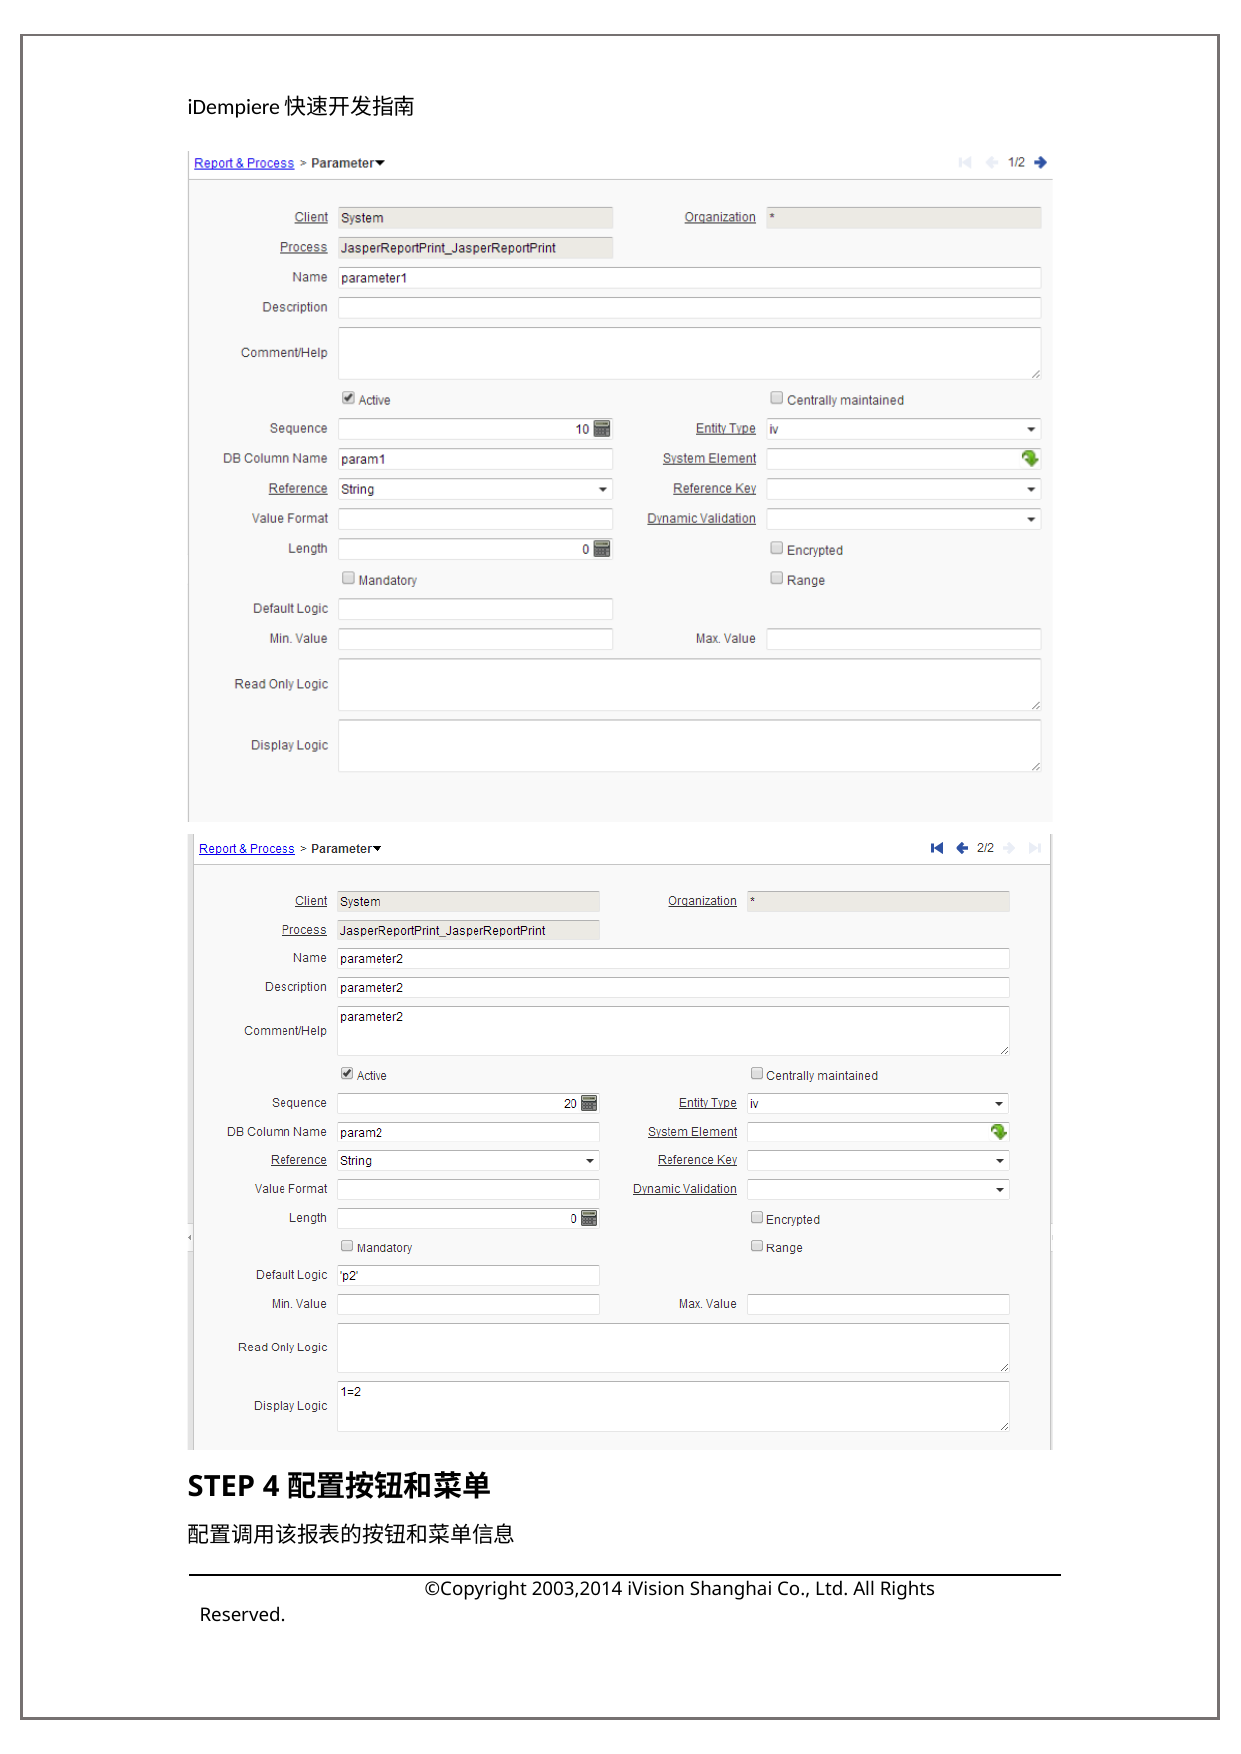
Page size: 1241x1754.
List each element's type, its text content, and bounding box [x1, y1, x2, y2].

text 配置调用该报表的按钮和菜单信息 [187, 1517, 1053, 1549]
picture [187, 834, 1053, 1450]
text STEP 4 配置按钮和菜单 [187, 1450, 1053, 1517]
picture [187, 151, 1053, 822]
